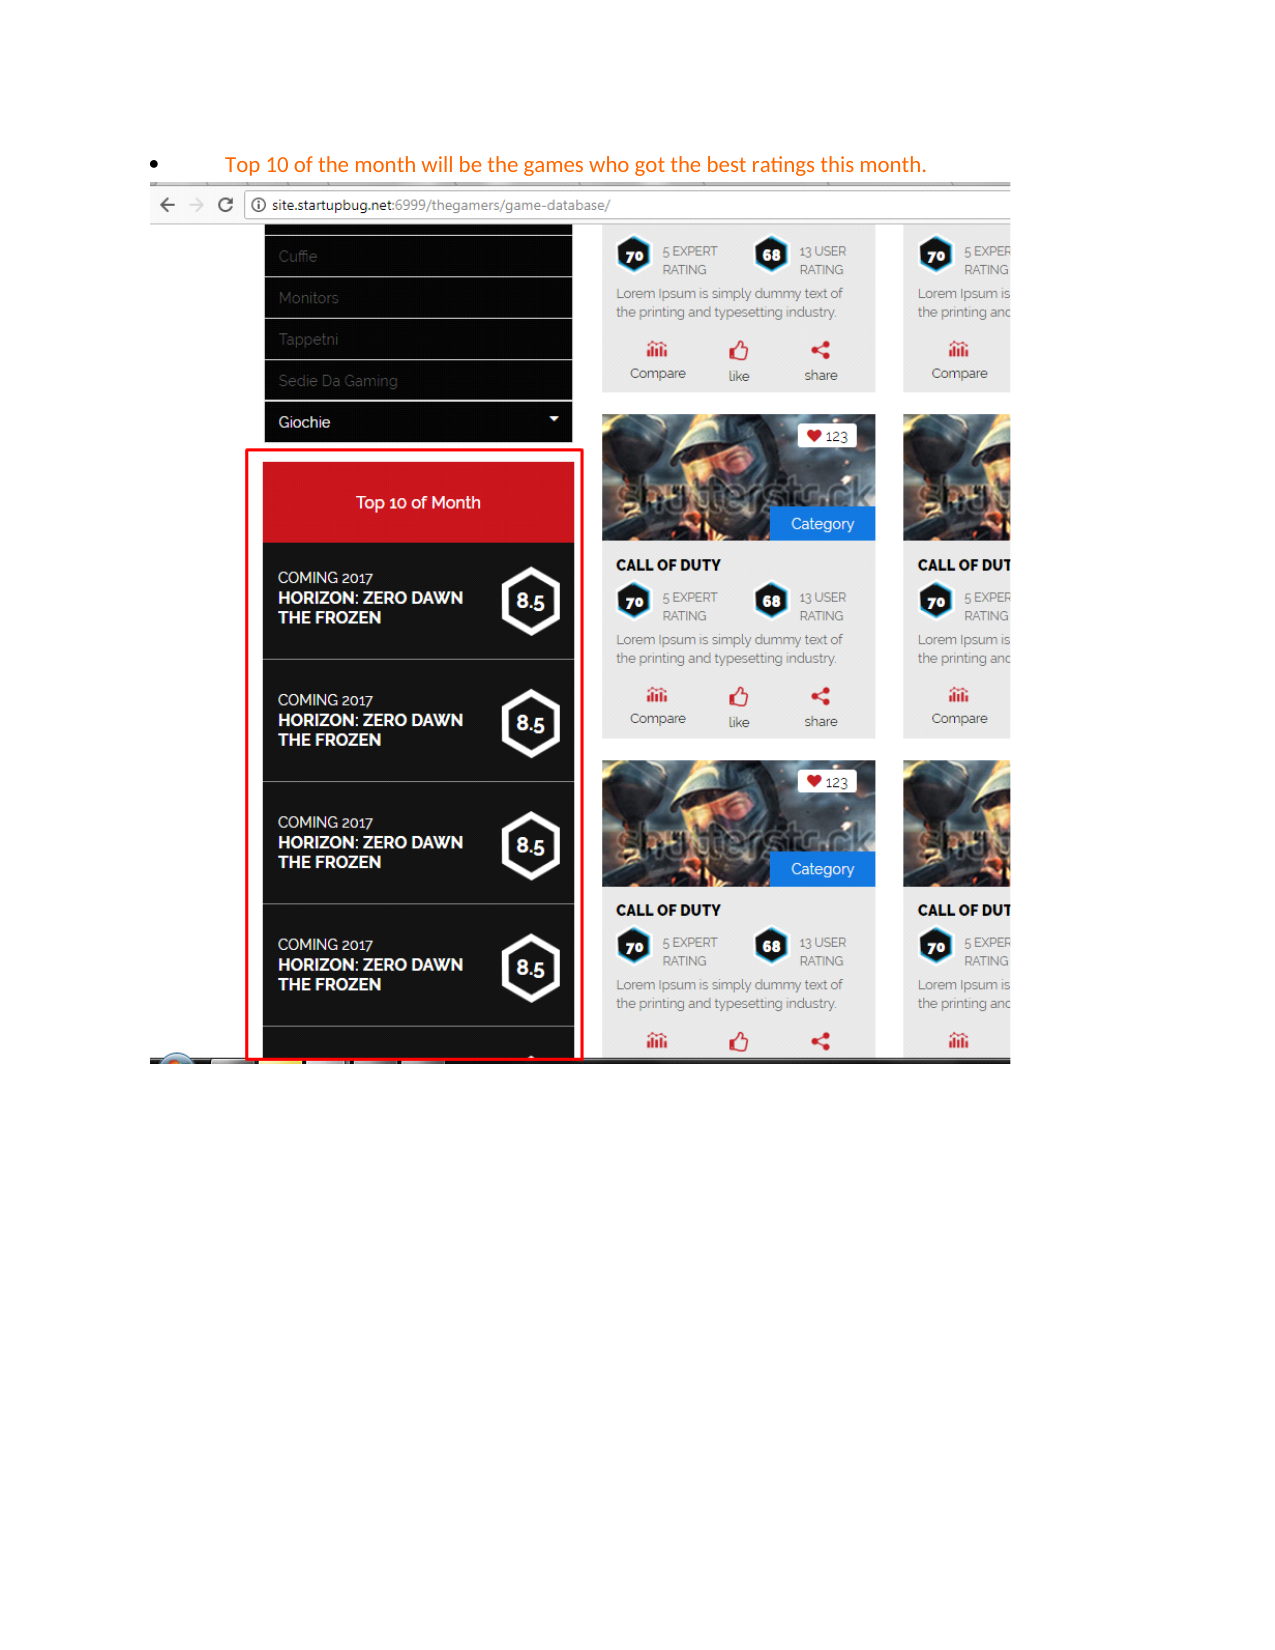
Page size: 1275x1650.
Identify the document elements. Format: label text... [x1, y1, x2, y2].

picture [150, 182, 1011, 1064]
